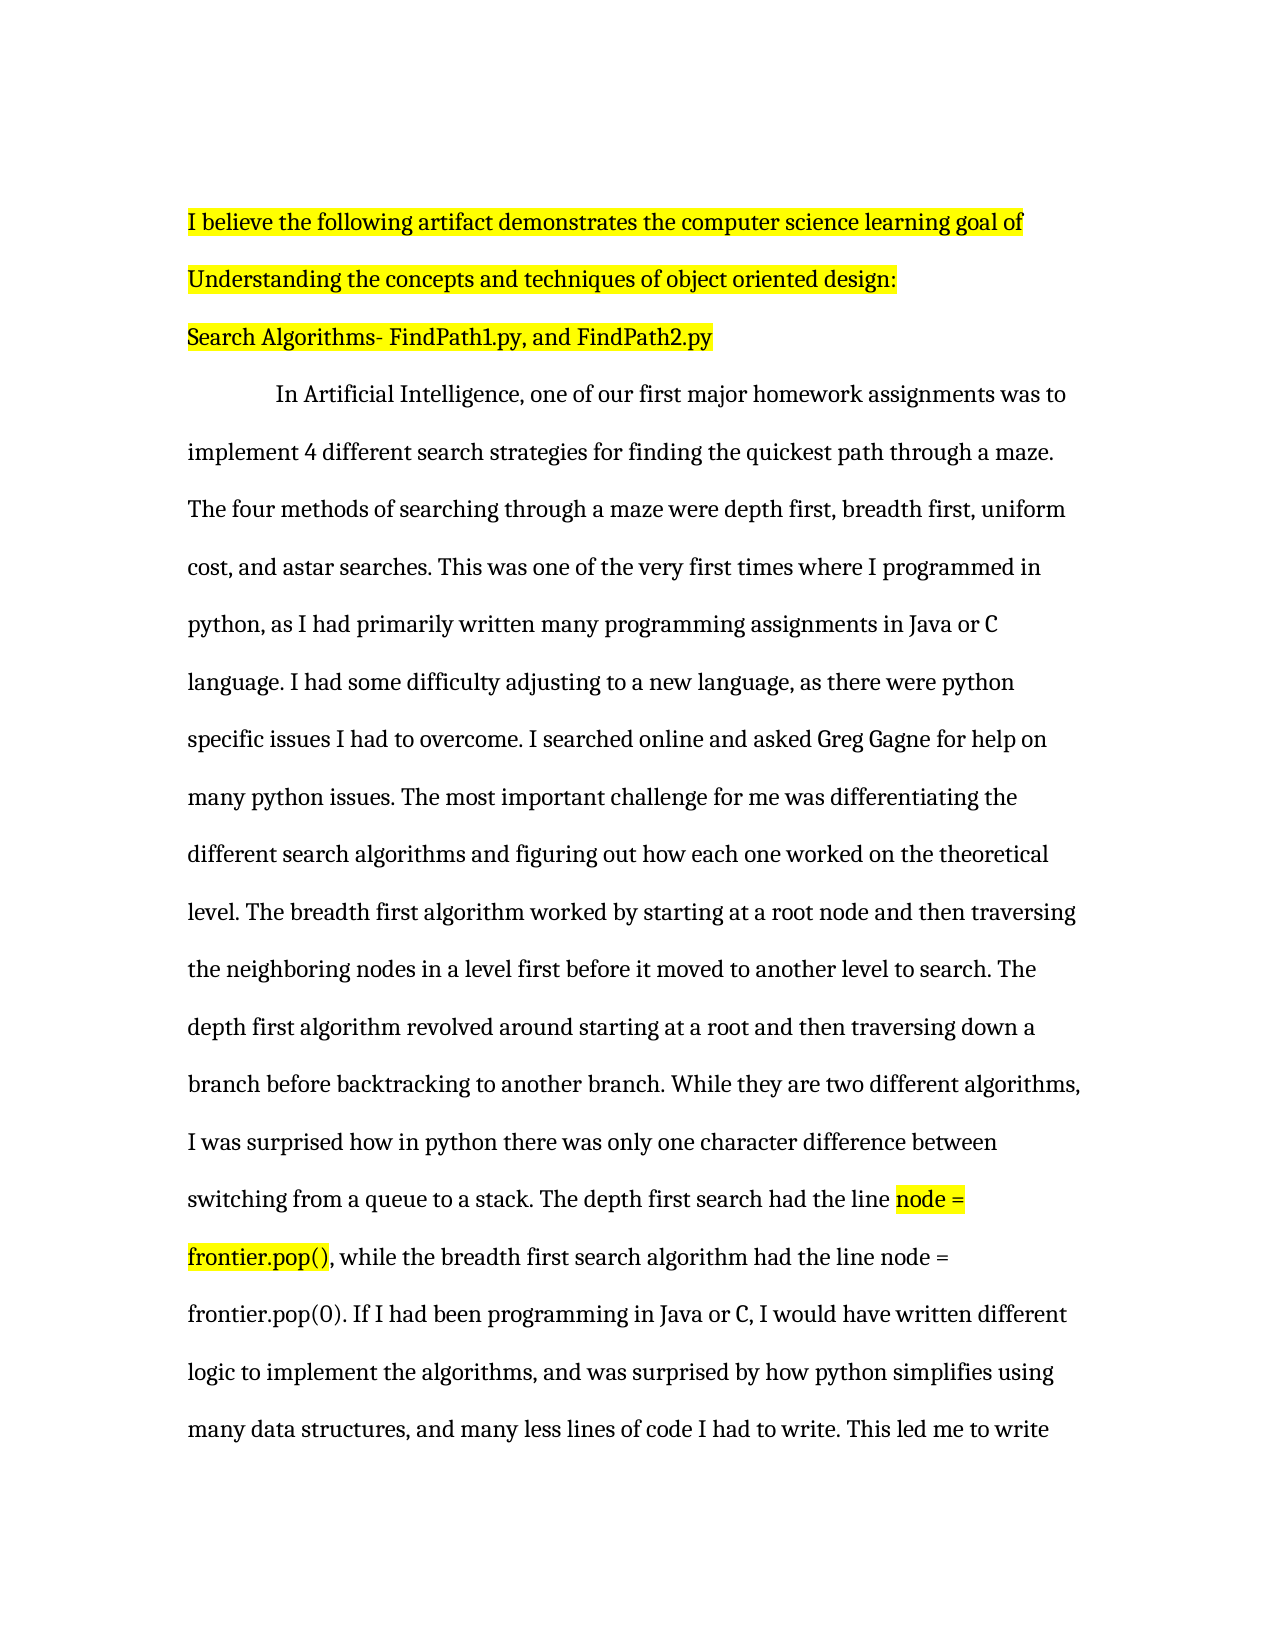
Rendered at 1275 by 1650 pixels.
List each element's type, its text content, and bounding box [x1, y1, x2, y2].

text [187, 380, 1087, 1444]
text Search Algorithms- FindPath1.py, and FindPath2.py [187, 322, 1087, 351]
text I believe the following artifact demonstrates the computer science learning goal of Understanding the concepts and techniques of object oriented design: [187, 207, 1087, 294]
